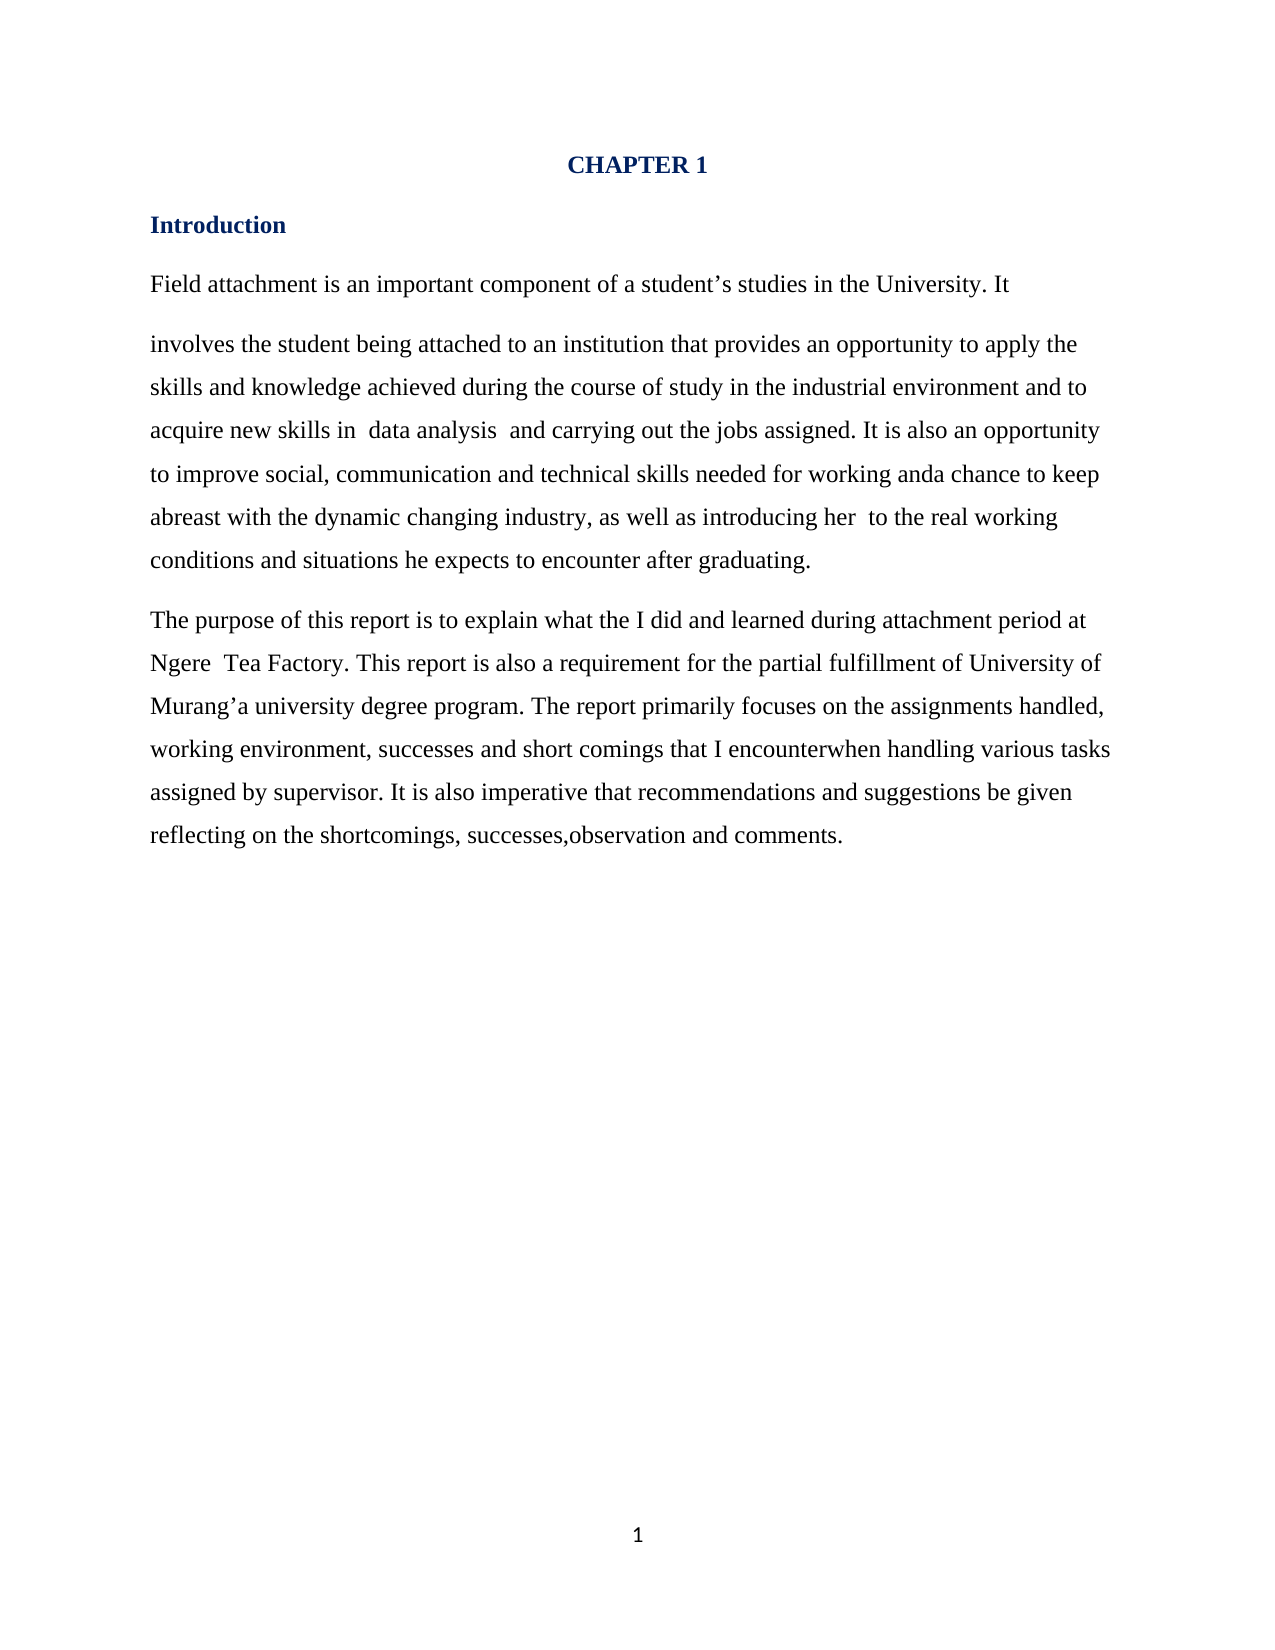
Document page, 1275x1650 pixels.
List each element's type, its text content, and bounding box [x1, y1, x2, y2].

text Introduction [150, 210, 1125, 238]
text CHAPTER 1 [150, 150, 1125, 179]
text The purpose of this report is to explain what the I did and learned during attachment period at Ngere Tea Factory. This report is also a requirement for the partial fulfillment of University of Murang’a university degree program. The report primarily focuses on the assignments handled, working environment, successes and short comings that I encounterwhen handling various tasks assigned by supervisor. It is also imperative that recommendations and suggestions be given reflecting on the shortcomings, successes,observation and comments. [150, 605, 1125, 849]
text Field attachment is an important component of a student’s studies in the University. It [150, 269, 1125, 298]
text involves the student being attached to an institution that provides an opportunity to apply the skills and knowledge achieved during the course of study in the industrial environment and to acquire new skills in data analysis and carrying out the jobs assigned. It is also an opportunity to improve social, communication and technical skills needed for working anda chance to keep abreast with the dynamic changing industry, as well as introducing her to the real working conditions and situations he expects to encounter after graduating. [150, 329, 1125, 574]
